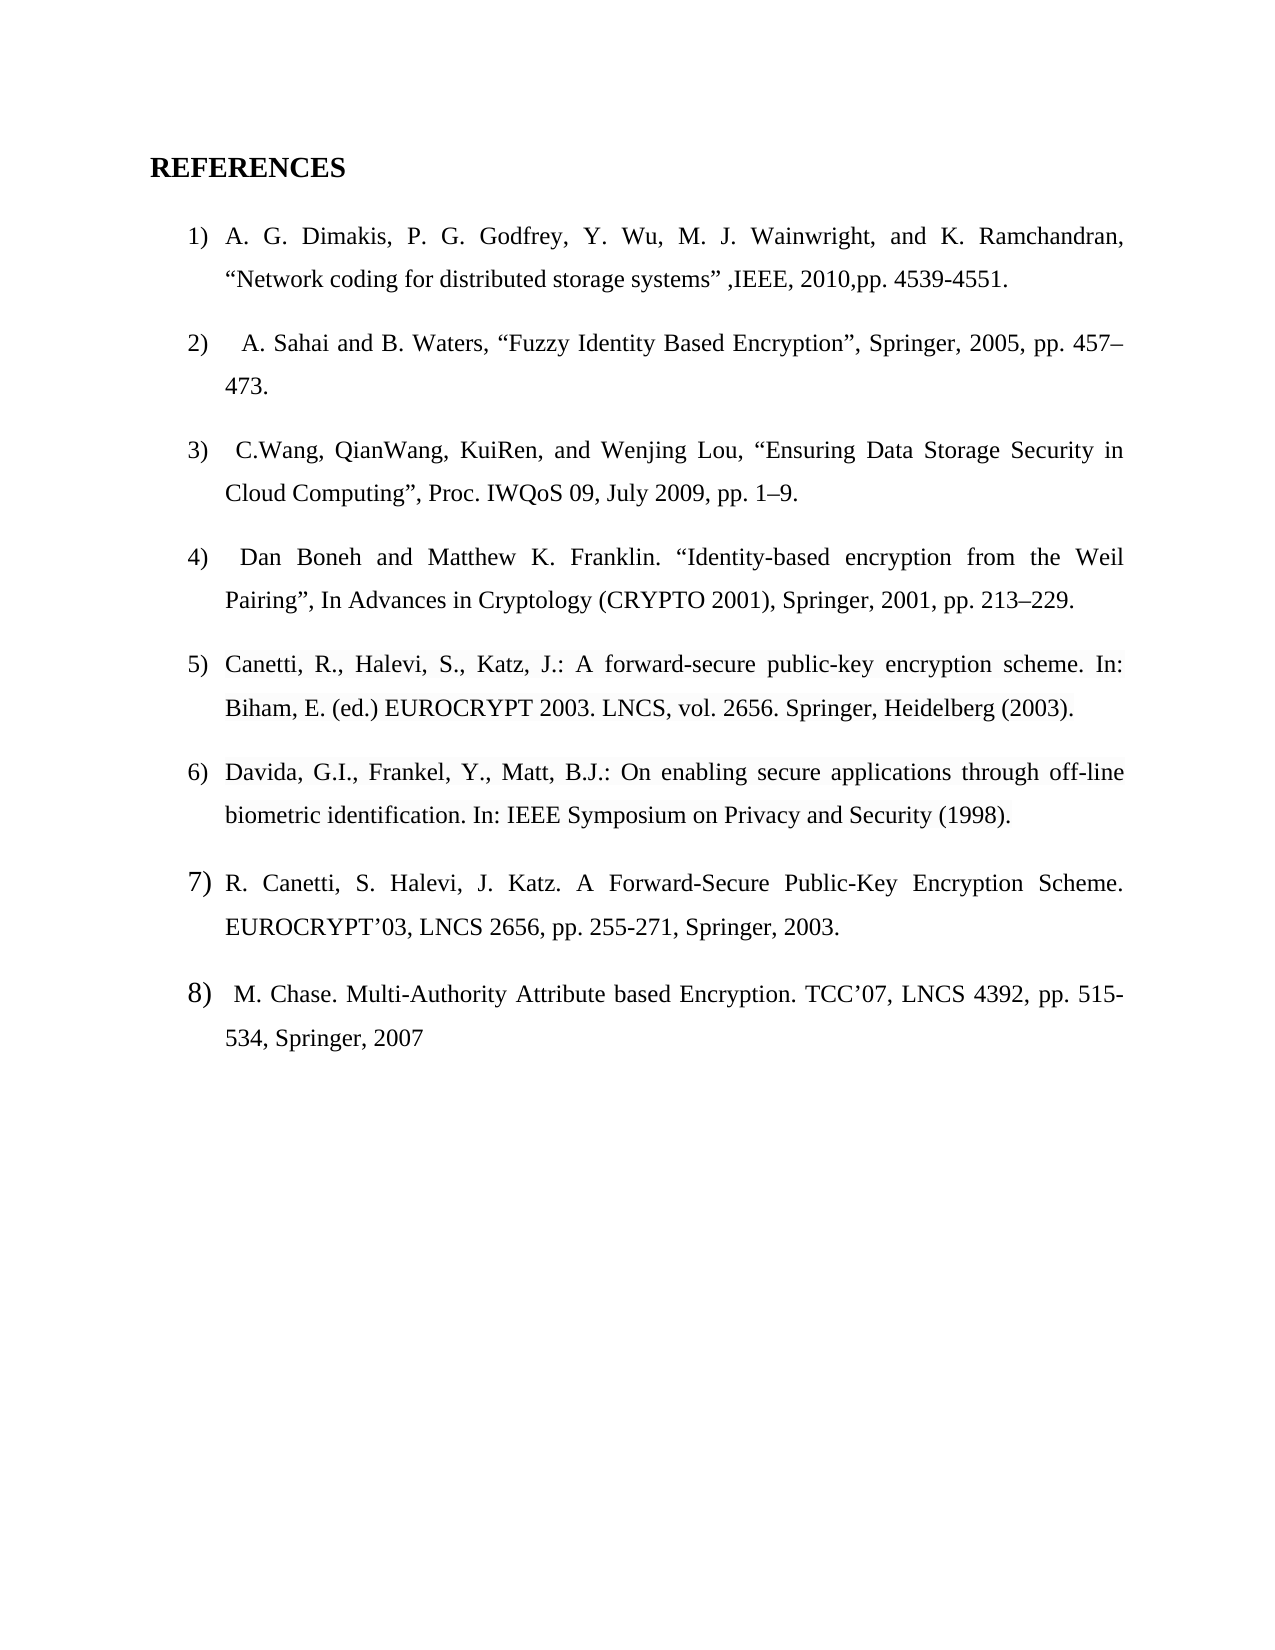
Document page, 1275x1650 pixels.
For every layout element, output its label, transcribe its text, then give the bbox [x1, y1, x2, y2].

list C.Wang, QianWang, KuiRen, and Wenjing Lou, “Ensuring Data Storage Security in Cloud Computing”, Proc. IWQoS 09, July 2009, pp. 1–9. [187, 435, 1125, 507]
list A. G. Dimakis, P. G. Godfrey, Y. Wu, M. J. Wainwright, and K. Ramchandran, “Network coding for distributed storage systems” ,IEEE, 2010,pp. 4539-4551. [187, 221, 1125, 293]
list R. Canetti, S. Halevi, J. Katz. A Forward-Secure Public-Key Encryption Scheme. EUROCRYPT’03, LNCS 2656, pp. 255-271, Springer, 2003. [187, 864, 1125, 940]
list A. Sahai and B. Waters, “Fuzzy Identity Based Encryption”, Springer, 2005, pp. 457–473. [187, 328, 1125, 400]
list M. Chase. Multi-Authority Attribute based Encryption. TCC’07, LNCS 4392, pp. 515-534, Springer, 2007 [187, 976, 1125, 1052]
list Canetti, R., Halevi, S., Katz, J.: A forward-secure public-key encryption scheme. In: Biham, E. (ed.) EUROCRYPT 2003. LNCS, vol. 2656. Springer, Heidelberg (2003). [187, 649, 1125, 721]
text REFERENCES [150, 150, 1125, 183]
list Davida, G.I., Frankel, Y., Matt, B.J.: On enabling secure applications through off-line biometric identification. In: IEEE Symposium on Privacy and Security (1998). [187, 757, 1125, 828]
list Dan Boneh and Matthew K. Franklin. “Identity-based encryption from the Weil Pairing”, In Advances in Cryptology (CRYPTO 2001), Springer, 2001, pp. 213–229. [187, 542, 1125, 614]
